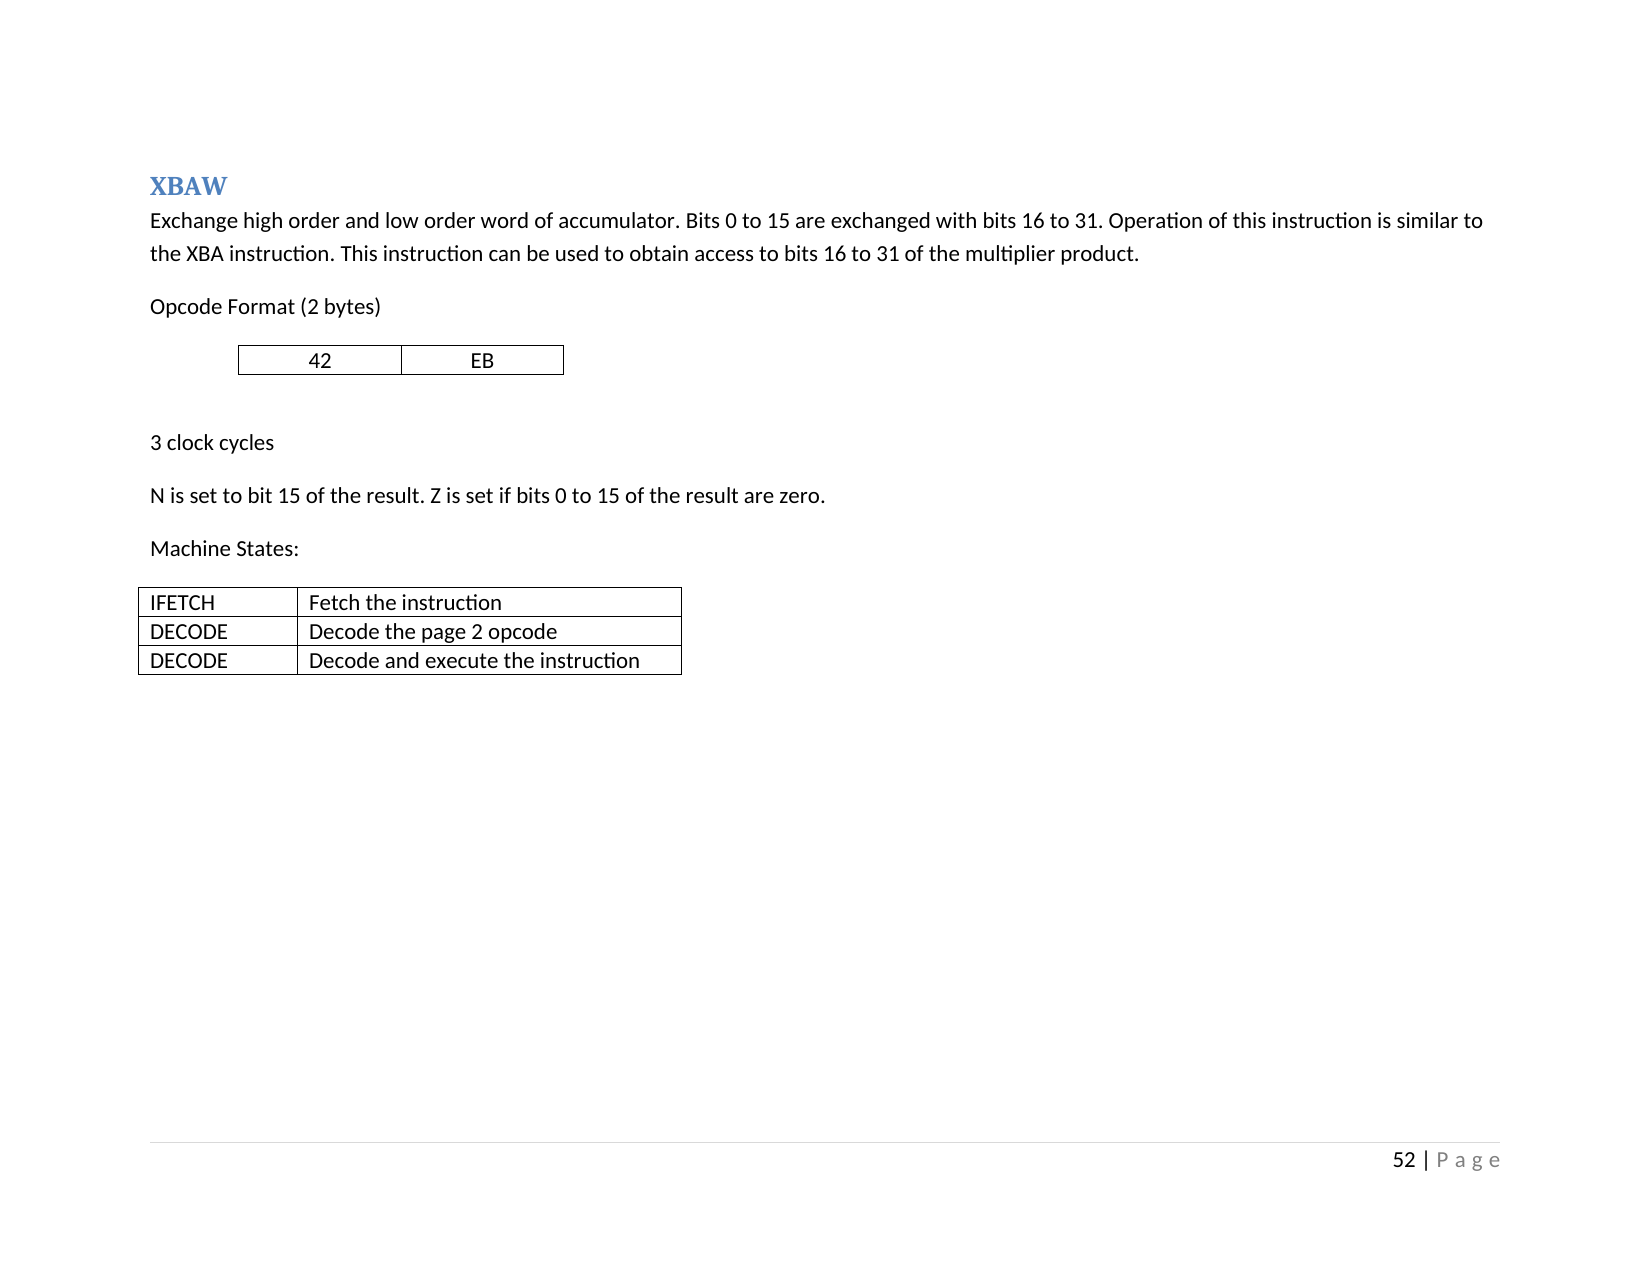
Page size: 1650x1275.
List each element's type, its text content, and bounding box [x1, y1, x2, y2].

table_header IFETCH [139, 588, 297, 616]
table_cell DECODE [139, 646, 297, 674]
text Opcode Format (2 bytes) [150, 292, 1500, 320]
text Exchange high order and low order word of accumulator. Bits 0 to 15 are exchanged with bits 16 to 31. Operation of this instruction is similar to the XBA instruction. This instruction can be used to obtain access to bits 16 to 31 of the multiplier product. [150, 207, 1500, 267]
subtitle XBAW [150, 171, 1500, 202]
table_cell DECODE [139, 617, 297, 645]
table_header EB [402, 346, 563, 374]
table_cell Decode and execute the instruction [298, 646, 681, 674]
text N is set to bit 15 of the result. Z is set if bits 0 to 15 of the result are zero. [150, 481, 1500, 509]
table_header 42 [239, 346, 401, 374]
text 3 clock cycles [150, 428, 1500, 456]
table_cell Decode the page 2 opcode [298, 617, 681, 645]
table_header Fetch the instruction [298, 588, 681, 616]
text Machine States: [150, 534, 1500, 562]
